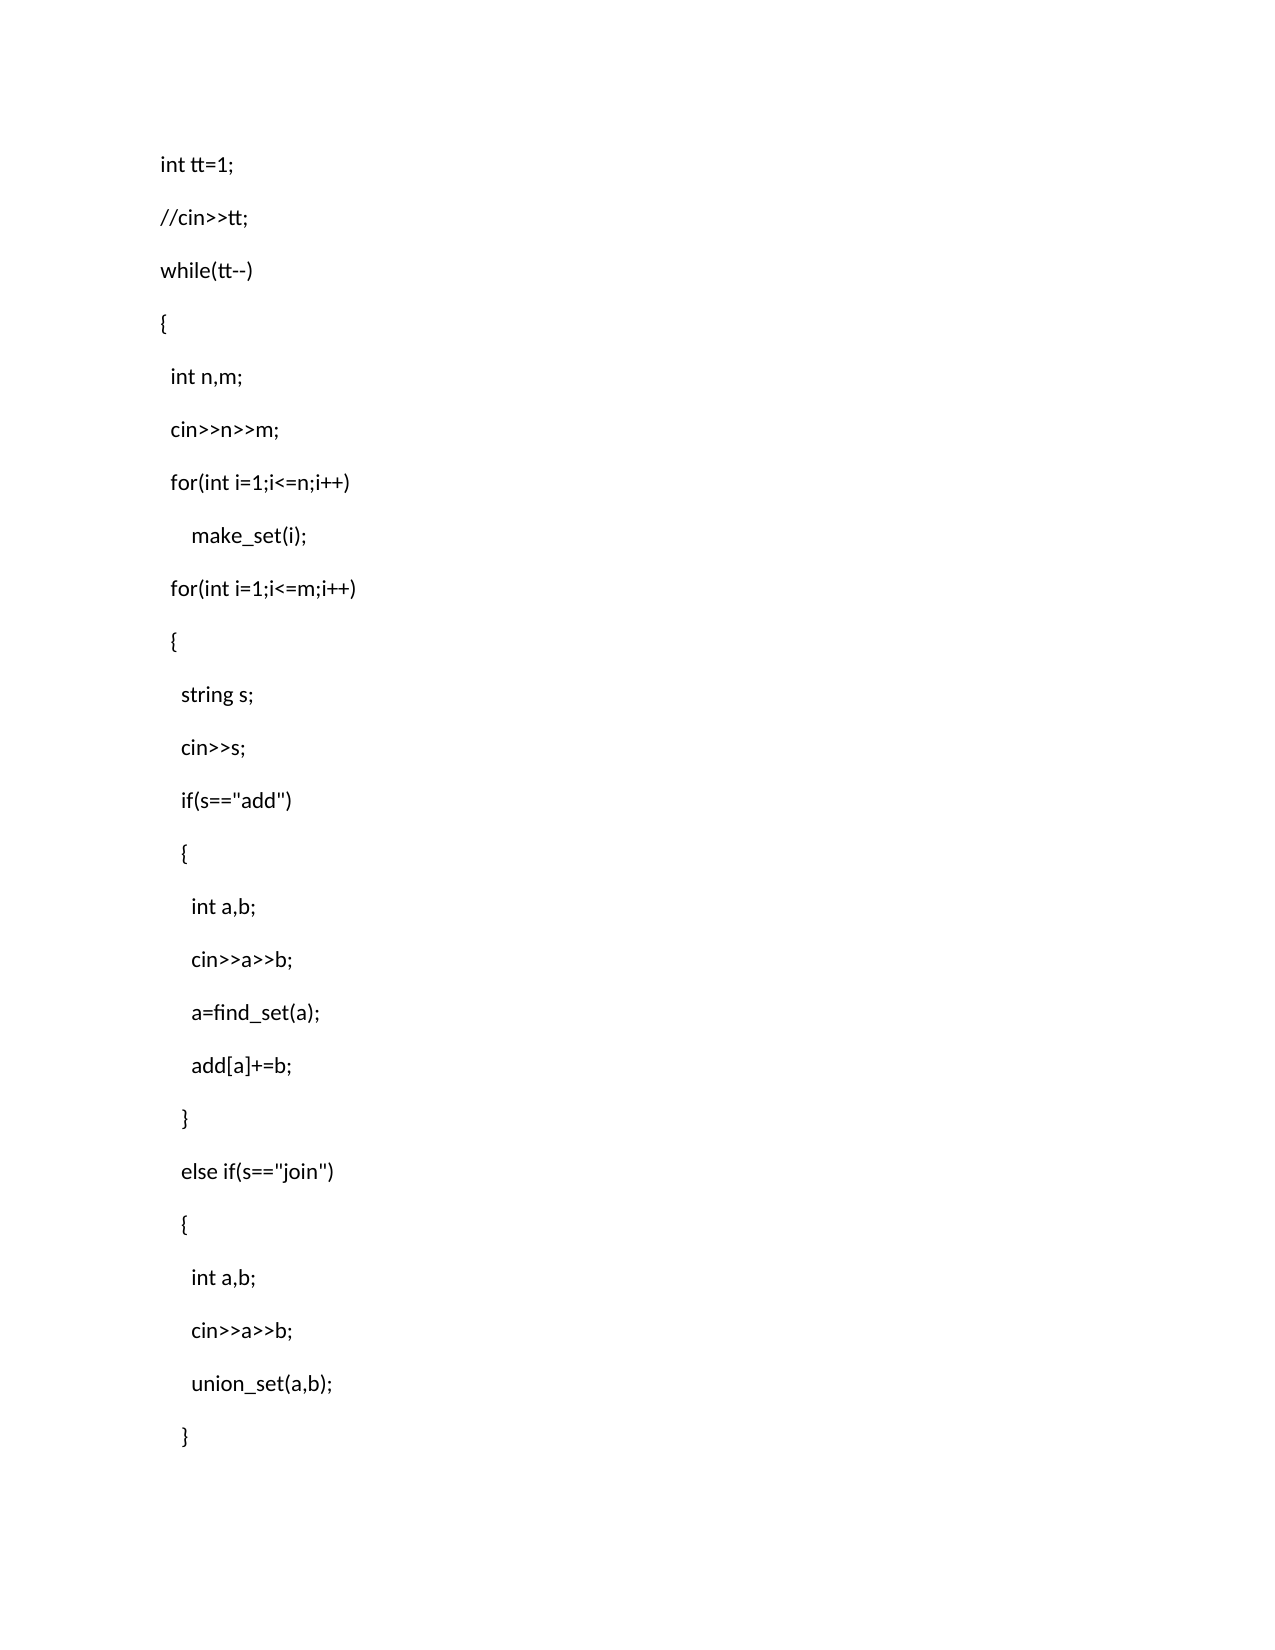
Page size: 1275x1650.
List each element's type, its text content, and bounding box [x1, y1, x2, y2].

text cin>>n>>m; [150, 415, 1125, 443]
text string s; [150, 680, 1125, 708]
text a=find_set(a); [150, 998, 1125, 1026]
text int n,m; [150, 362, 1125, 390]
text cin>>s; [150, 733, 1125, 761]
text union_set(a,b); [150, 1369, 1125, 1397]
text if(s=="add") [150, 786, 1125, 814]
text { [150, 1210, 1125, 1238]
text { [150, 309, 1125, 337]
text //cin>>tt; [150, 203, 1125, 231]
text int a,b; [150, 1263, 1125, 1291]
text else if(s=="join") [150, 1157, 1125, 1185]
text int a,b; [150, 892, 1125, 920]
text cin>>a>>b; [150, 1316, 1125, 1344]
text make_set(i); [150, 521, 1125, 549]
text { [150, 627, 1125, 655]
text for(int i=1;i<=n;i++) [150, 468, 1125, 496]
text cin>>a>>b; [150, 945, 1125, 973]
text int tt=1; [150, 150, 1125, 178]
text for(int i=1;i<=m;i++) [150, 574, 1125, 602]
text } [150, 1422, 1125, 1451]
text while(tt--) [150, 256, 1125, 284]
text add[a]+=b; [150, 1051, 1125, 1079]
text } [150, 1104, 1125, 1132]
text { [150, 839, 1125, 867]
